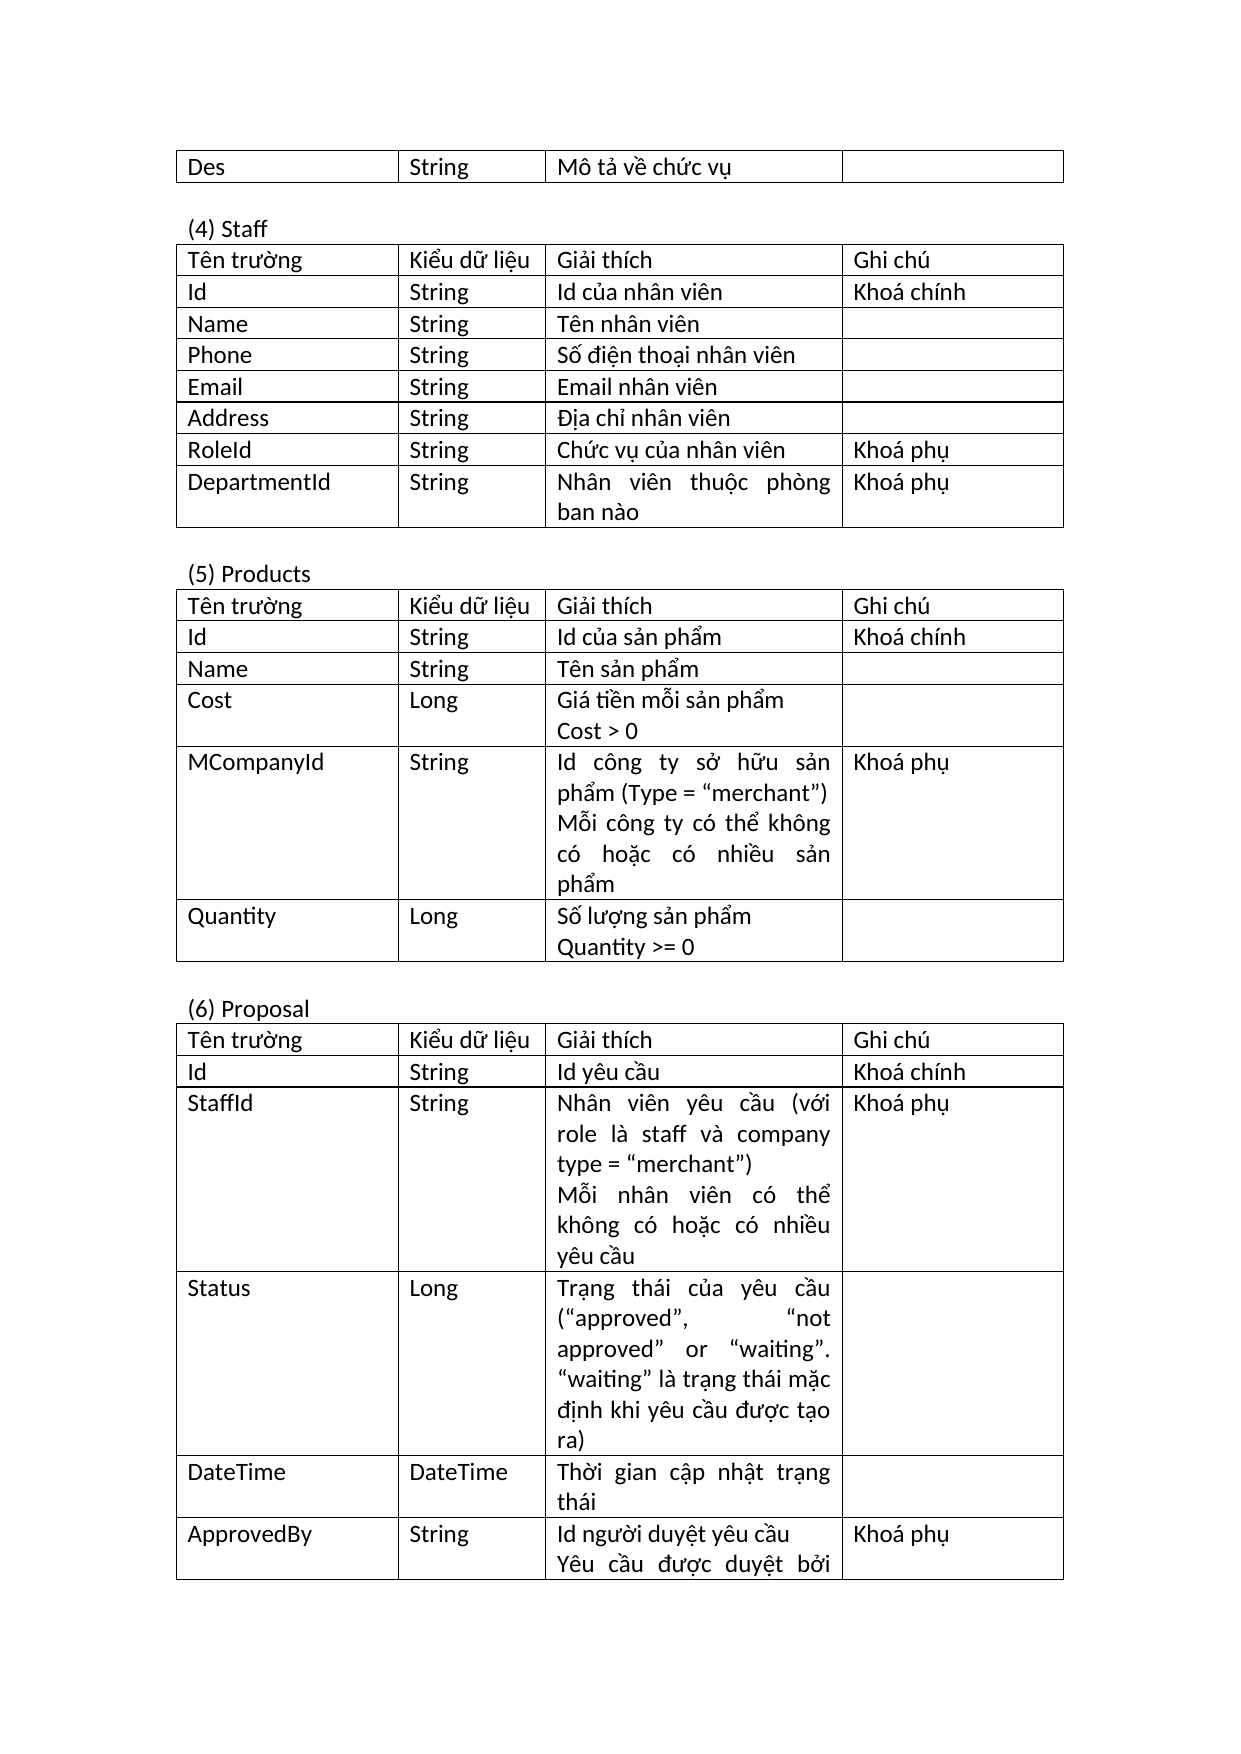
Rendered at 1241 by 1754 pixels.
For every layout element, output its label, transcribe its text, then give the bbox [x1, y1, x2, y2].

table_cell Khoá phụ [843, 434, 1063, 464]
table_cell DateTime [399, 1456, 545, 1517]
table_header Giải thích [546, 590, 842, 620]
table_cell [843, 403, 1063, 433]
table_cell Name [177, 653, 398, 683]
table_header Ghi chú [843, 1024, 1063, 1055]
table_cell [843, 1272, 1063, 1455]
table_header Giải thích [546, 1024, 842, 1055]
table_cell Des [177, 151, 398, 182]
list Products [187, 558, 1053, 589]
table_cell Khoá phụ [843, 1088, 1063, 1271]
table_cell Nhân viên yêu cầu (với role là staff và company type = “merchant”) Mỗi nhân viên có thể không có hoặc có nhiều yêu cầu [546, 1088, 842, 1271]
table_header Tên trường [177, 1024, 398, 1055]
table_cell Email nhân viên [546, 371, 842, 401]
table_cell Trạng thái của yêu cầu (“approved”, “not approved” or “waiting”. “waiting” là trạng thái mặc định khi yêu cầu được tạo ra) [546, 1272, 842, 1455]
table_cell StaffId [177, 1088, 398, 1271]
table_cell Status [177, 1272, 398, 1455]
table_cell String [399, 308, 545, 338]
table_cell Long [399, 1272, 545, 1455]
table_cell String [399, 403, 545, 433]
table_cell [843, 371, 1063, 401]
table_cell [843, 339, 1063, 370]
table_cell String [399, 621, 545, 652]
table_cell String [399, 747, 545, 899]
table_cell Khoá phụ [843, 1518, 1063, 1579]
table_header Kiểu dữ liệu [399, 1024, 545, 1055]
table_cell [843, 653, 1063, 683]
table_cell ApprovedBy [177, 1518, 398, 1579]
table_cell Khoá chính [843, 621, 1063, 652]
table_cell String [399, 371, 545, 401]
table_cell String [399, 151, 545, 182]
table_cell Chức vụ của nhân viên [546, 434, 842, 464]
table_cell Giá tiền mỗi sản phẩm Cost > 0 [546, 685, 842, 746]
table_cell DateTime [177, 1456, 398, 1517]
table_cell String [399, 339, 545, 370]
table_cell Cost [177, 685, 398, 746]
table_cell Id [177, 621, 398, 652]
table_cell Khoá phụ [843, 466, 1063, 527]
table_cell Id [177, 1056, 398, 1086]
table_cell Số điện thoại nhân viên [546, 339, 842, 370]
table_cell String [399, 1056, 545, 1086]
table_cell Name [177, 308, 398, 338]
table_cell Id công ty sở hữu sản phẩm (Type = “merchant”) Mỗi công ty có thể không có hoặc có nhiều sản phẩm [546, 747, 842, 899]
list Staff [187, 213, 1053, 244]
table_header Ghi chú [843, 590, 1063, 620]
table_cell Phone [177, 339, 398, 370]
table_header Tên trường [177, 590, 398, 620]
table_header Giải thích [546, 245, 842, 275]
table_cell Địa chỉ nhân viên [546, 403, 842, 433]
table_header Kiểu dữ liệu [399, 245, 545, 275]
table_cell DepartmentId [177, 466, 398, 527]
table_cell String [399, 434, 545, 464]
table_cell Khoá chính [843, 276, 1063, 307]
table_cell Số lượng sản phẩm Quantity >= 0 [546, 900, 842, 961]
table_cell String [399, 276, 545, 307]
table_cell Tên sản phẩm [546, 653, 842, 683]
table_header Kiểu dữ liệu [399, 590, 545, 620]
table_cell String [399, 653, 545, 683]
table_cell Khoá chính [843, 1056, 1063, 1086]
table_cell Address [177, 403, 398, 433]
table_cell Mô tả về chức vụ [546, 151, 842, 182]
table_cell String [399, 466, 545, 527]
table_cell Quantity [177, 900, 398, 961]
list Proposal [187, 993, 1053, 1023]
table_cell [843, 900, 1063, 961]
table_cell Id của sản phẩm [546, 621, 842, 652]
table_cell Thời gian cập nhật trạng thái [546, 1456, 842, 1517]
table_header Ghi chú [843, 245, 1063, 275]
table_cell String [399, 1518, 545, 1579]
table_cell [843, 685, 1063, 746]
table_cell String [399, 1088, 545, 1271]
table_header Tên trường [177, 245, 398, 275]
table_cell RoleId [177, 434, 398, 464]
table_cell Id của nhân viên [546, 276, 842, 307]
table_cell Id [177, 276, 398, 307]
table_cell [843, 1456, 1063, 1517]
table_cell Khoá phụ [843, 747, 1063, 899]
table_cell [843, 151, 1063, 182]
table_cell Long [399, 685, 545, 746]
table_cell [546, 1518, 842, 1579]
table_cell Nhân viên thuộc phòng ban nào [546, 466, 842, 527]
table_cell Tên nhân viên [546, 308, 842, 338]
table_cell Email [177, 371, 398, 401]
table_cell Id yêu cầu [546, 1056, 842, 1086]
table_cell [843, 308, 1063, 338]
table_cell MCompanyId [177, 747, 398, 899]
table_cell Long [399, 900, 545, 961]
